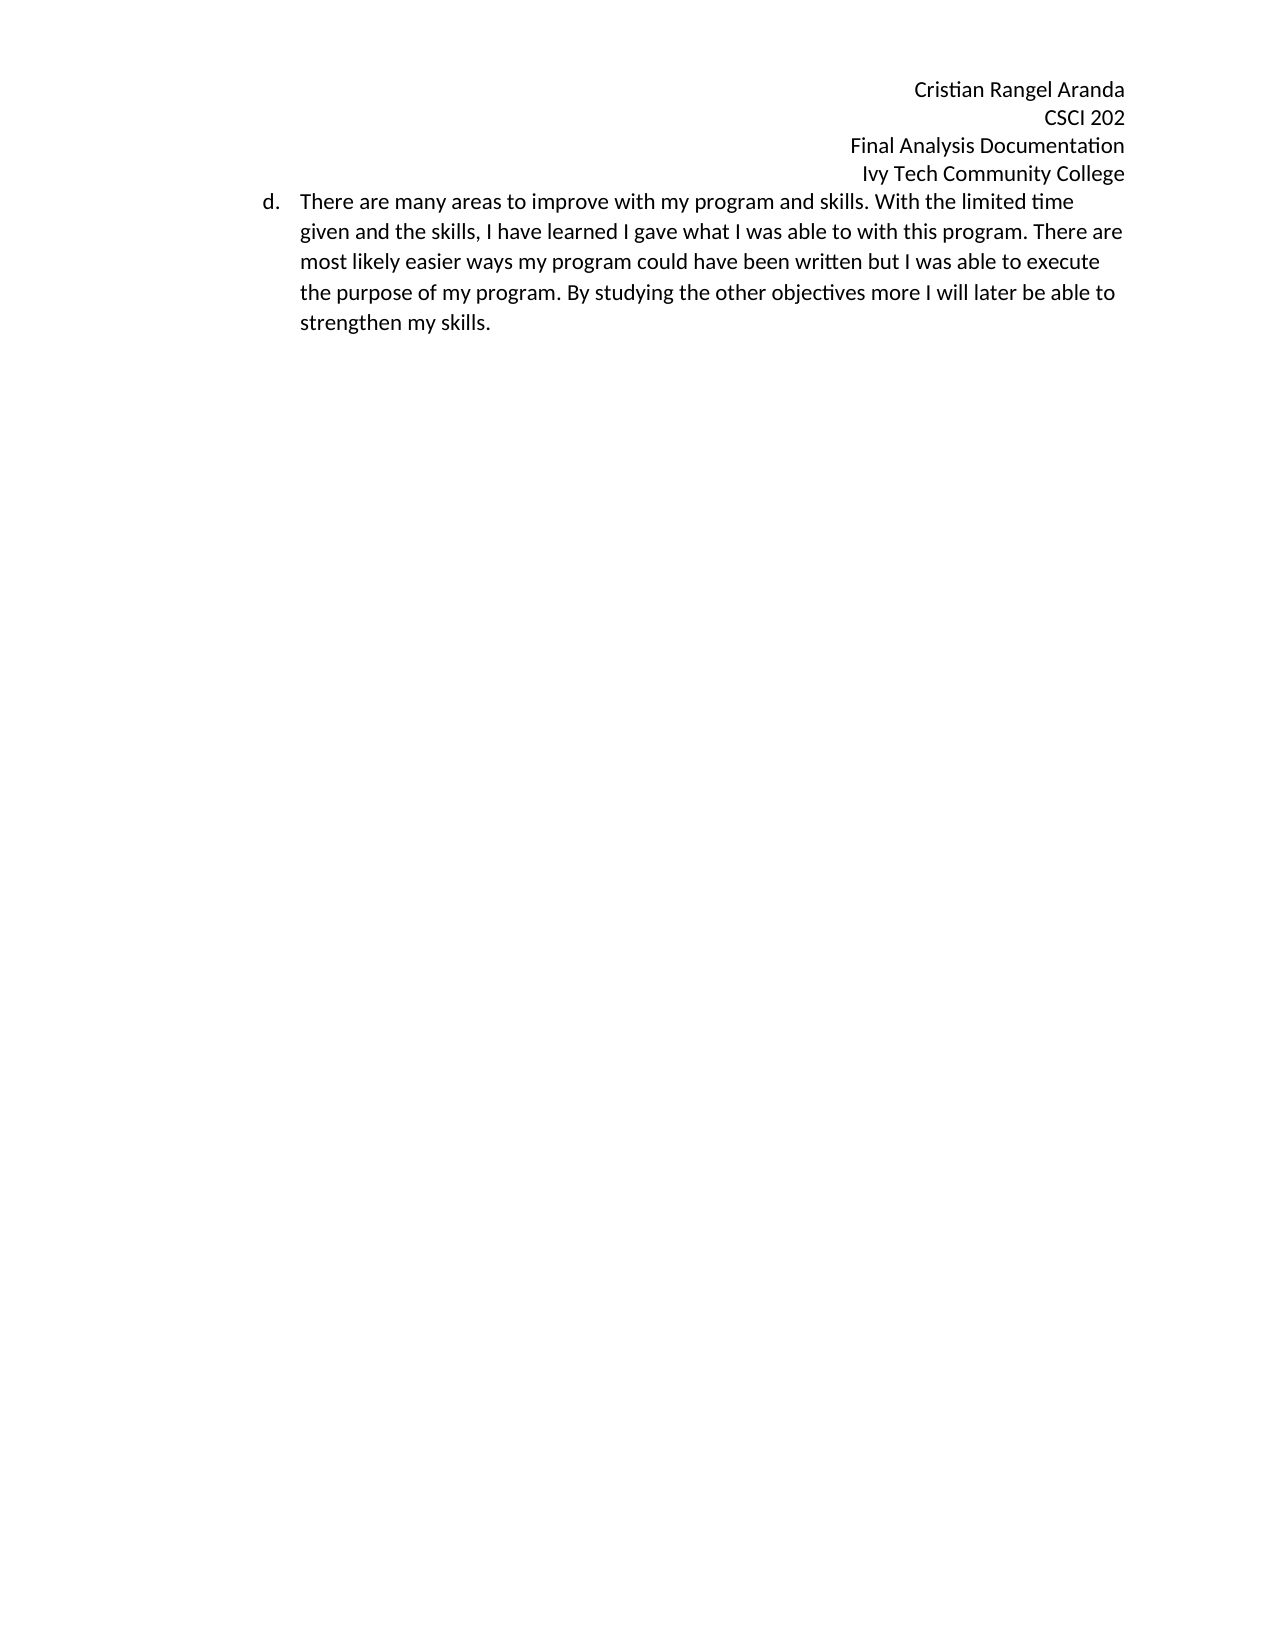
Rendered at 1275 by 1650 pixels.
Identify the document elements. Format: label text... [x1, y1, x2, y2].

list There are many areas to improve with my program and skills. With the limited time given and the skills, I have learned I gave what I was able to with this program. There are most likely easier ways my program could have been written but I was able to execute the purpose of my program. By studying the other objectives more I will later be able to strengthen my skills. [262, 187, 1125, 336]
